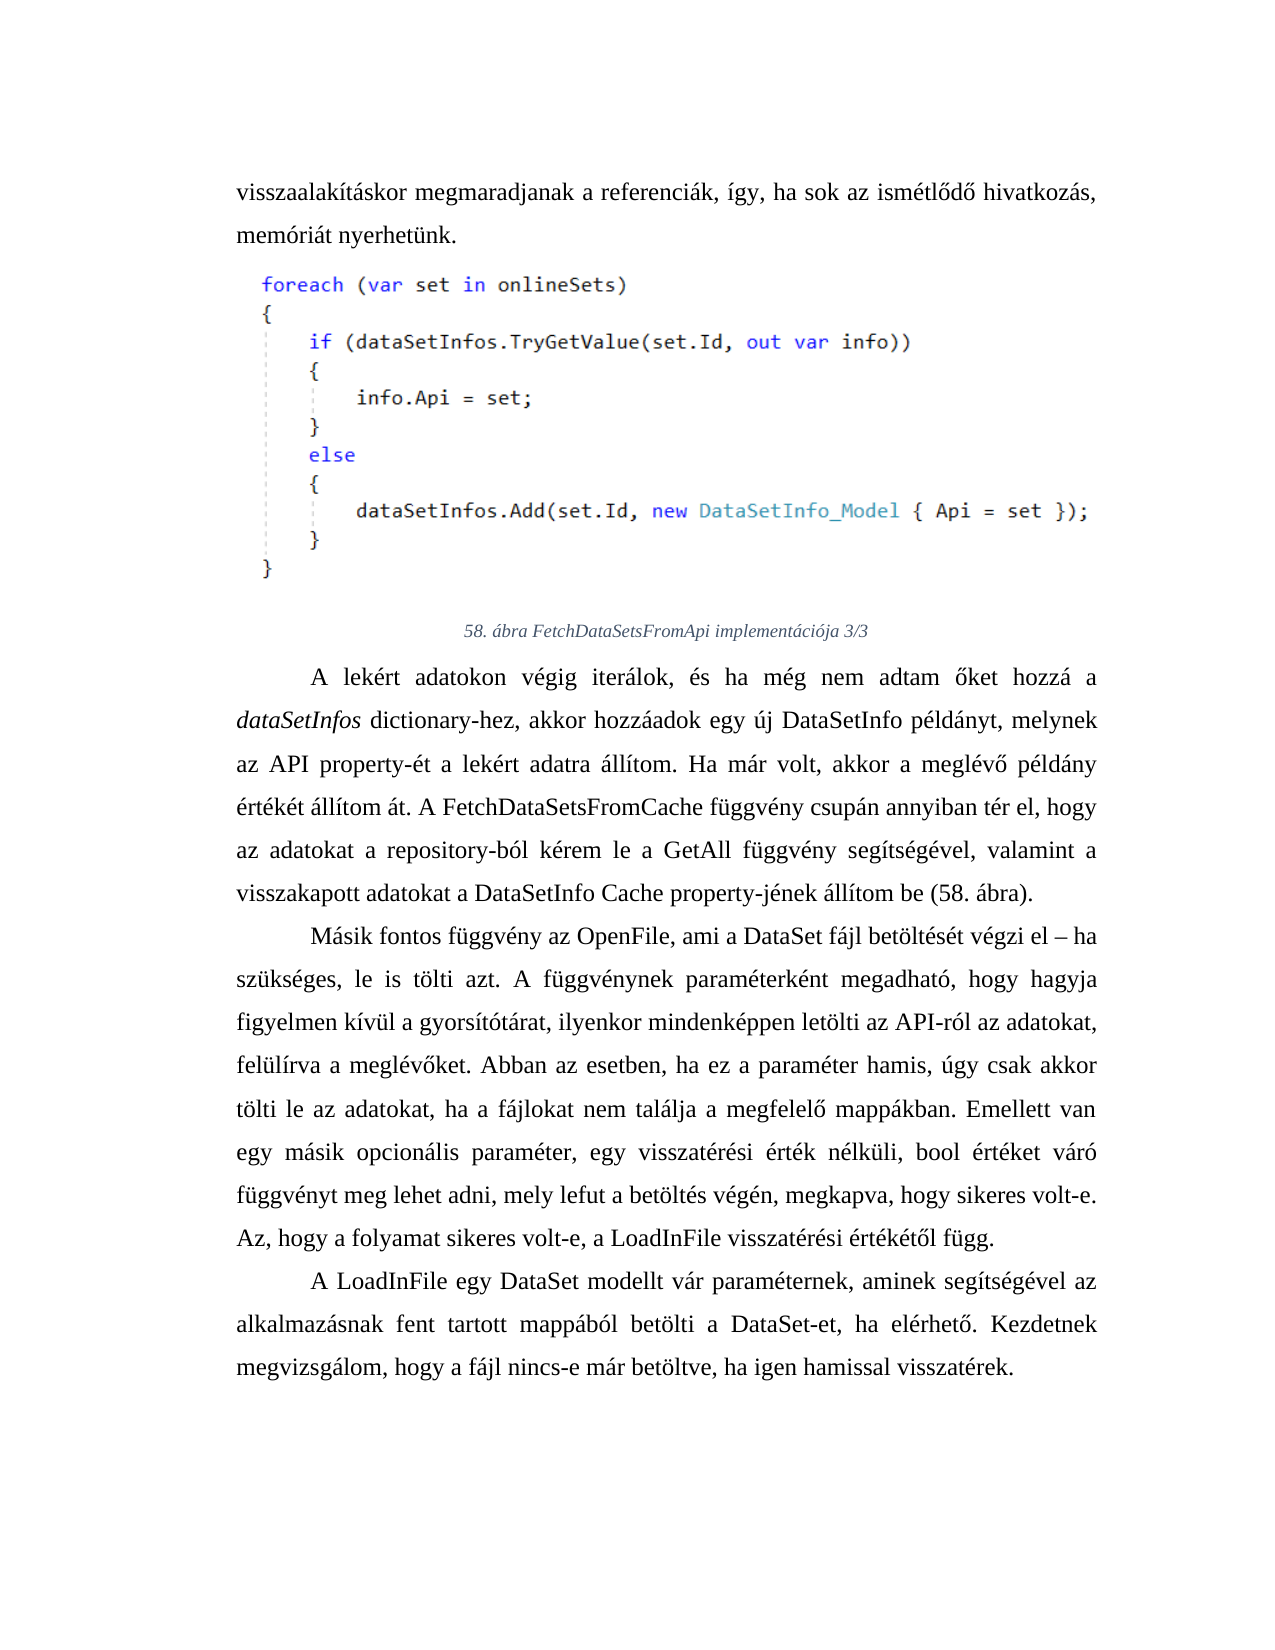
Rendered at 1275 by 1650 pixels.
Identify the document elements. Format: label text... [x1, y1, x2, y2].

text A lekért adatokon végig iterálok, és ha még nem adtam őket hozzá a dataSetInfos dictionary-hez, akkor hozzáadok egy új DataSetInfo példányt, melynek az API property-ét a lekért adatra állítom. Ha már volt, akkor a meglévő példány értékét állítom át. A FetchDataSetsFromCache függvény csupán annyiban tér el, hogy az adatokat a repository-ból kérem le a GetAll függvény segítségével, valamint a visszakapott adatokat a DataSetInfo Cache property-jének állítom be (58. ábra). [236, 662, 1098, 907]
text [236, 177, 1098, 249]
text Másik fontos függvény az OpenFile, ami a DataSet fájl betöltését végzi el – ha szükséges, le is tölti azt. A függvénynek paraméterként megadható, hogy hagyja figyelmen kívül a gyorsítótárat, ilyenkor mindenképpen letölti az API-ról az adatokat, felülírva a meglévőket. Abban az esetben, ha ez a paraméter hamis, úgy csak akkor tölti le az adatokat, ha a fájlokat nem találja a megfelelő mappákban. Emellett van egy másik opcionális paraméter, egy visszatérési érték nélküli, bool értéket váró függvényt meg lehet adni, mely lefut a betöltés végén, megkapva, hogy sikeres volt-e. Az, hogy a folyamat sikeres volt-e, a LoadInFile visszatérési értékétől függ. [236, 921, 1098, 1252]
picture [236, 263, 1098, 592]
text A LoadInFile egy DataSet modellt vár paraméternek, aminek segítségével az alkalmazásnak fent tartott mappából betölti a DataSet-et, ha elérhető. Kezdetnek megvizsgálom, hogy a fájl nincs-e már betöltve, ha igen hamissal visszatérek. [236, 1266, 1098, 1381]
text 58. ábra FetchDataSetsFromApi implementációja 3/3 [236, 620, 1098, 642]
